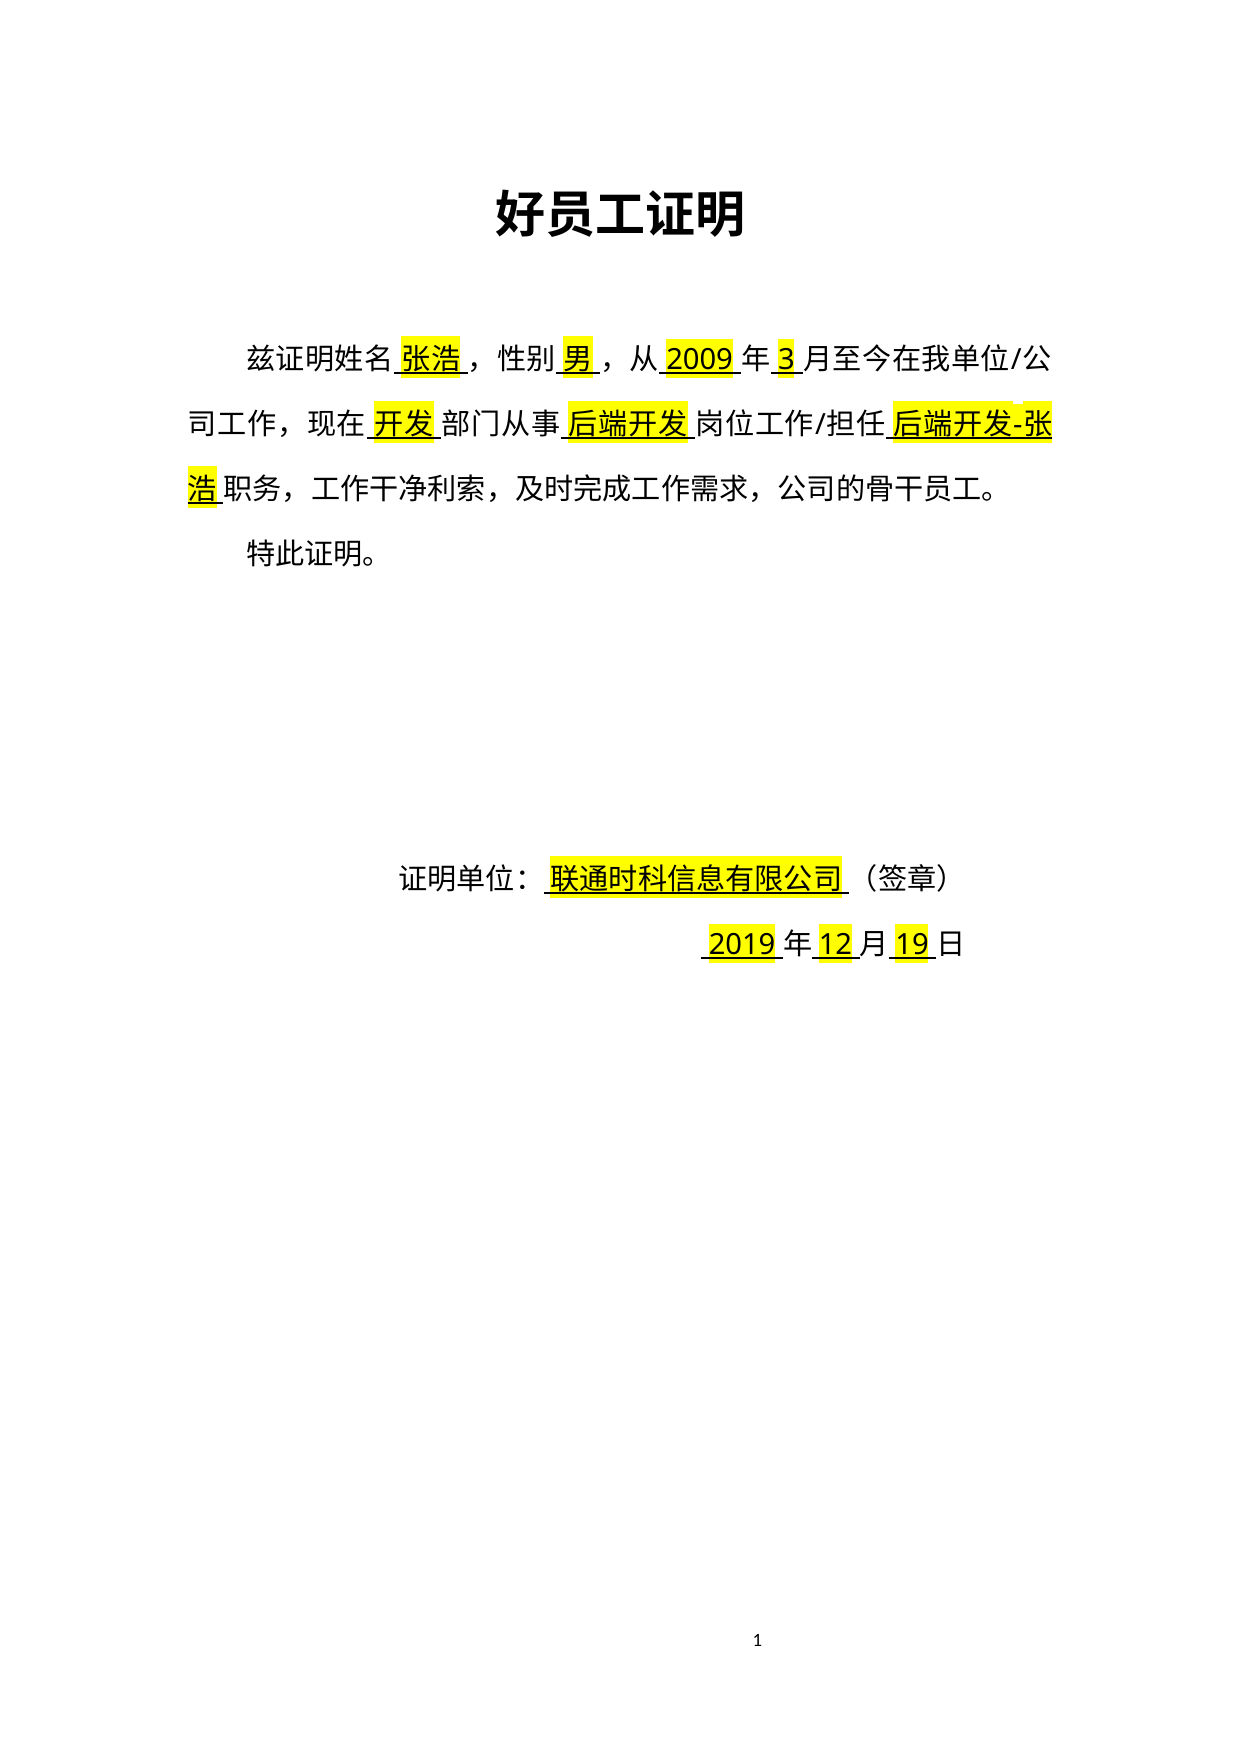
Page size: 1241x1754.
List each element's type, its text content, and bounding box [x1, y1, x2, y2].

text 特此证明。 [187, 519, 1053, 584]
text 证明单位： 联通时科信息有限公司 （签章） [187, 844, 965, 909]
text 兹证明姓名 张浩 ，性别 男 ，从 2009 年 3 月至今在我单位/公司工作，现在 开发 部门从事 后端开发 岗位工作/担任 后端开发-张浩 职务，工作干净利索，及时完成工作需求，公司的骨干员工。 [187, 324, 1053, 519]
text 2019 年 12 月 19 日 [187, 909, 965, 974]
text 好员工证明 [187, 162, 1053, 259]
